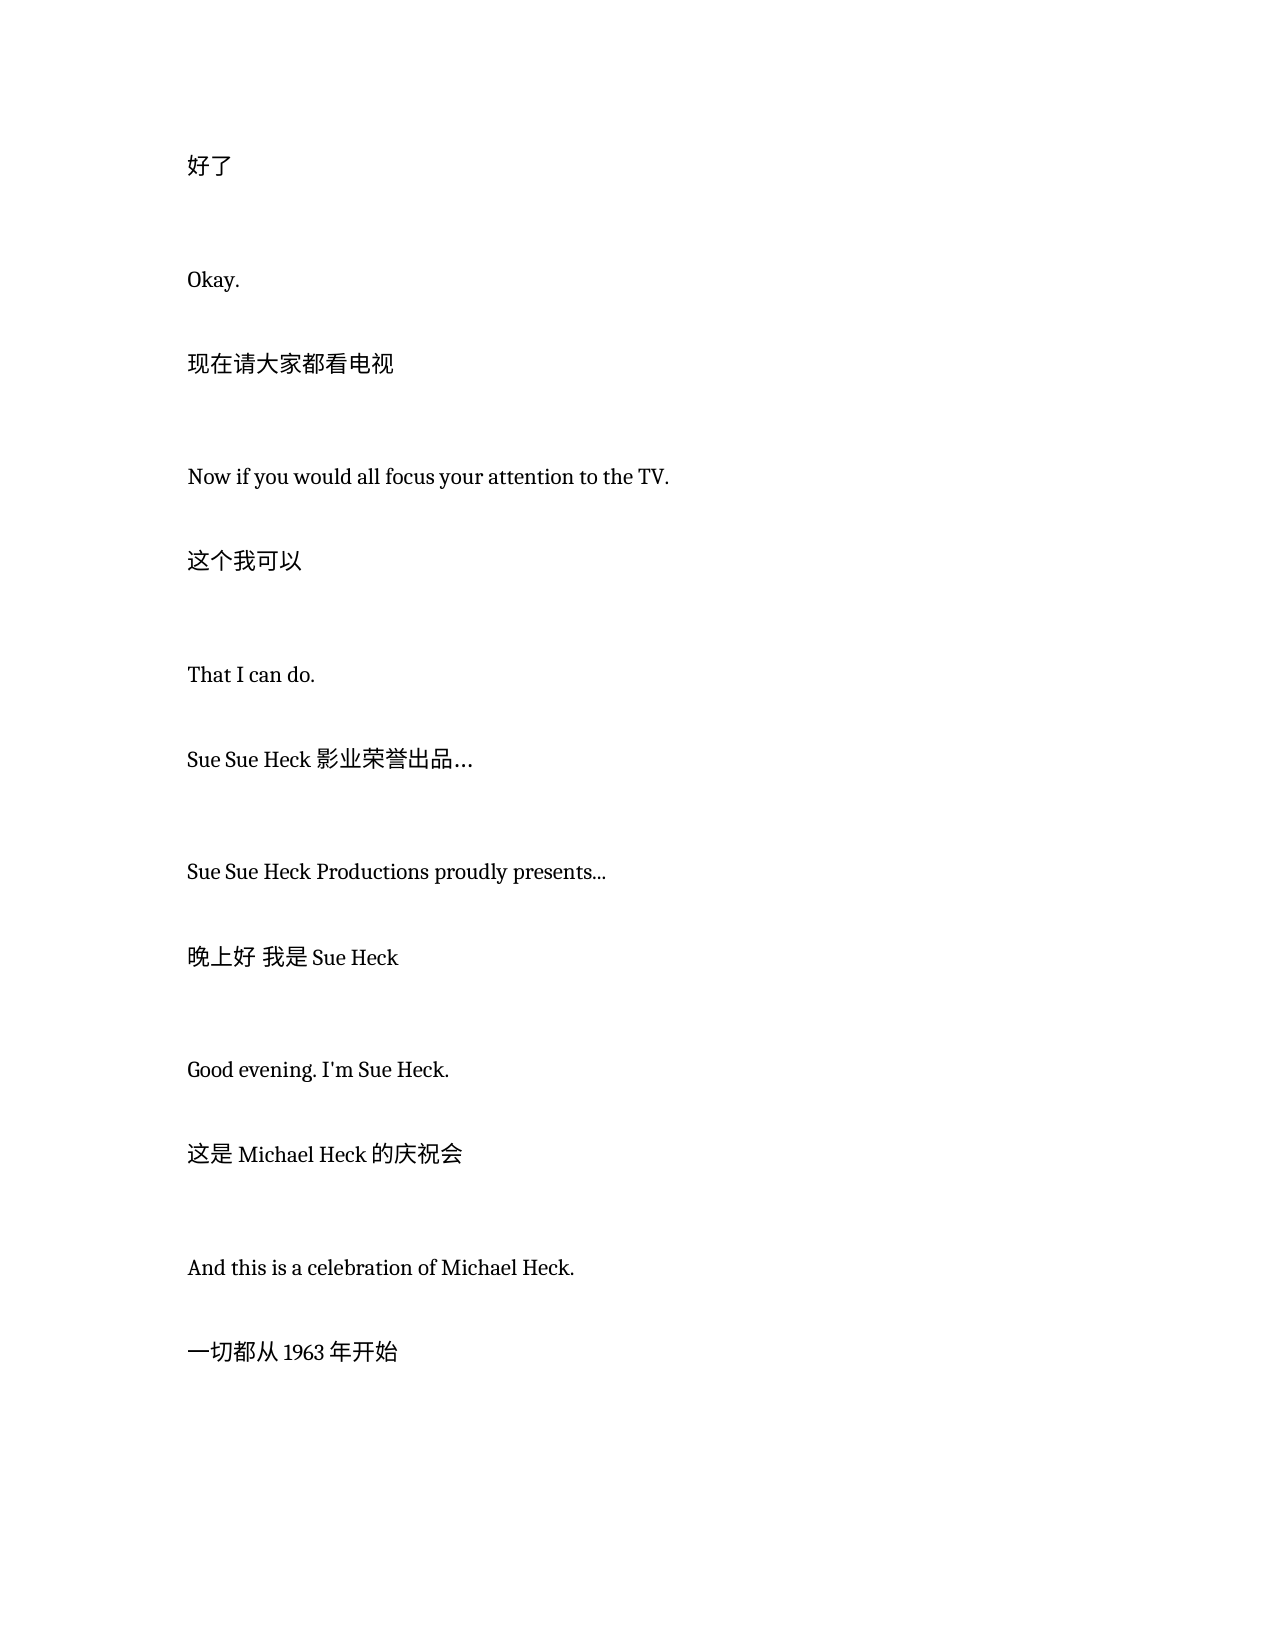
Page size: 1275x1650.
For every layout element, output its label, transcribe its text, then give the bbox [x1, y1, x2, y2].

text 这个我可以 [187, 545, 1087, 637]
text Now if you would all focus your attention to the TV. [187, 464, 1087, 521]
text Okay. [187, 266, 1087, 323]
text 这是Michael Heck的庆祝会 [187, 1138, 1087, 1230]
text Sue Sue Heck影业荣誉出品… [187, 743, 1087, 834]
text That I can do. [187, 662, 1087, 718]
text 好了 [187, 150, 1087, 242]
text 晚上好 我是Sue Heck [187, 940, 1087, 1032]
text 一切都从1963年开始 [187, 1336, 1087, 1427]
text And this is a celebration of Michael Heck. [187, 1254, 1087, 1311]
text Sue Sue Heck Productions proudly presents... [187, 859, 1087, 916]
text Good evening. I'm Sue Heck. [187, 1057, 1087, 1113]
text 现在请大家都看电视 [187, 348, 1087, 439]
